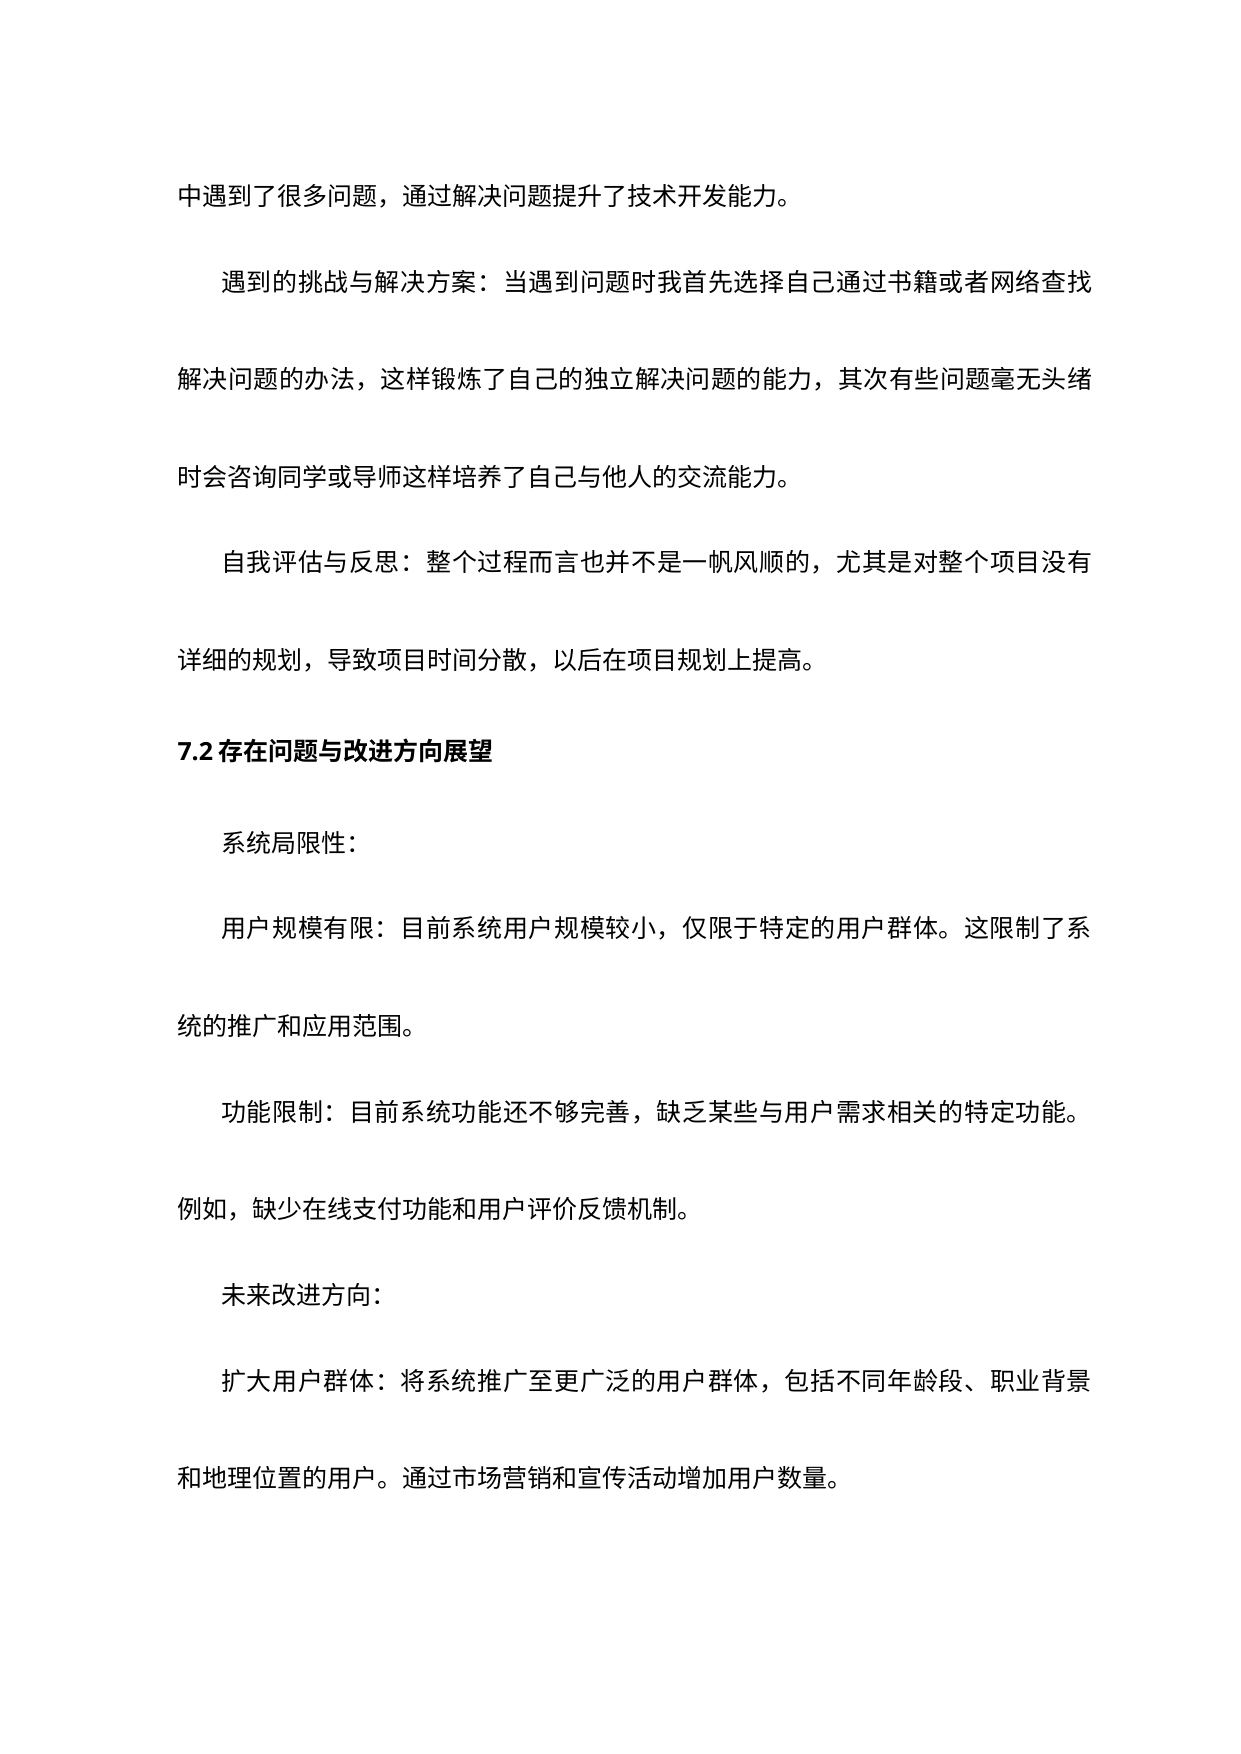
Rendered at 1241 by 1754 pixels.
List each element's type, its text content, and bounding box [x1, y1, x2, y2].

text 系统局限性： [177, 809, 1093, 874]
text 技能与经验提升：通过该系统的设计与开发，我首先了解的心理相关的更多知识。其实整个开发过程以个人为主，锻炼了自己的独立思考能力。在整个开发功能中遇到了很多问题，通过解决问题提升了技术开发能力。 [177, 162, 1093, 227]
text 自我评估与反思：整个过程而言也并不是一帆风顺的，尤其是对整个项目没有详细的规划，导致项目时间分散，以后在项目规划上提高。 [177, 528, 1093, 691]
text 用户规模有限：目前系统用户规模较小，仅限于特定的用户群体。这限制了系统的推广和应用范围。 [177, 894, 1093, 1057]
text 功能限制：目前系统功能还不够完善，缺乏某些与用户需求相关的特定功能。例如，缺少在线支付功能和用户评价反馈机制。 [177, 1078, 1093, 1240]
text 扩大用户群体：将系统推广至更广泛的用户群体，包括不同年龄段、职业背景和地理位置的用户。通过市场营销和宣传活动增加用户数量。 [177, 1347, 1093, 1509]
text 遇到的挑战与解决方案：当遇到问题时我首先选择自己通过书籍或者网络查找解决问题的办法，这样锻炼了自己的独立解决问题的能力，其次有些问题毫无头绪时会咨询同学或导师这样培养了自己与他人的交流能力。 [177, 248, 1093, 508]
text 未来改进方向： [177, 1261, 1093, 1326]
text 7.2存在问题与改进方向展望 [177, 717, 1093, 782]
